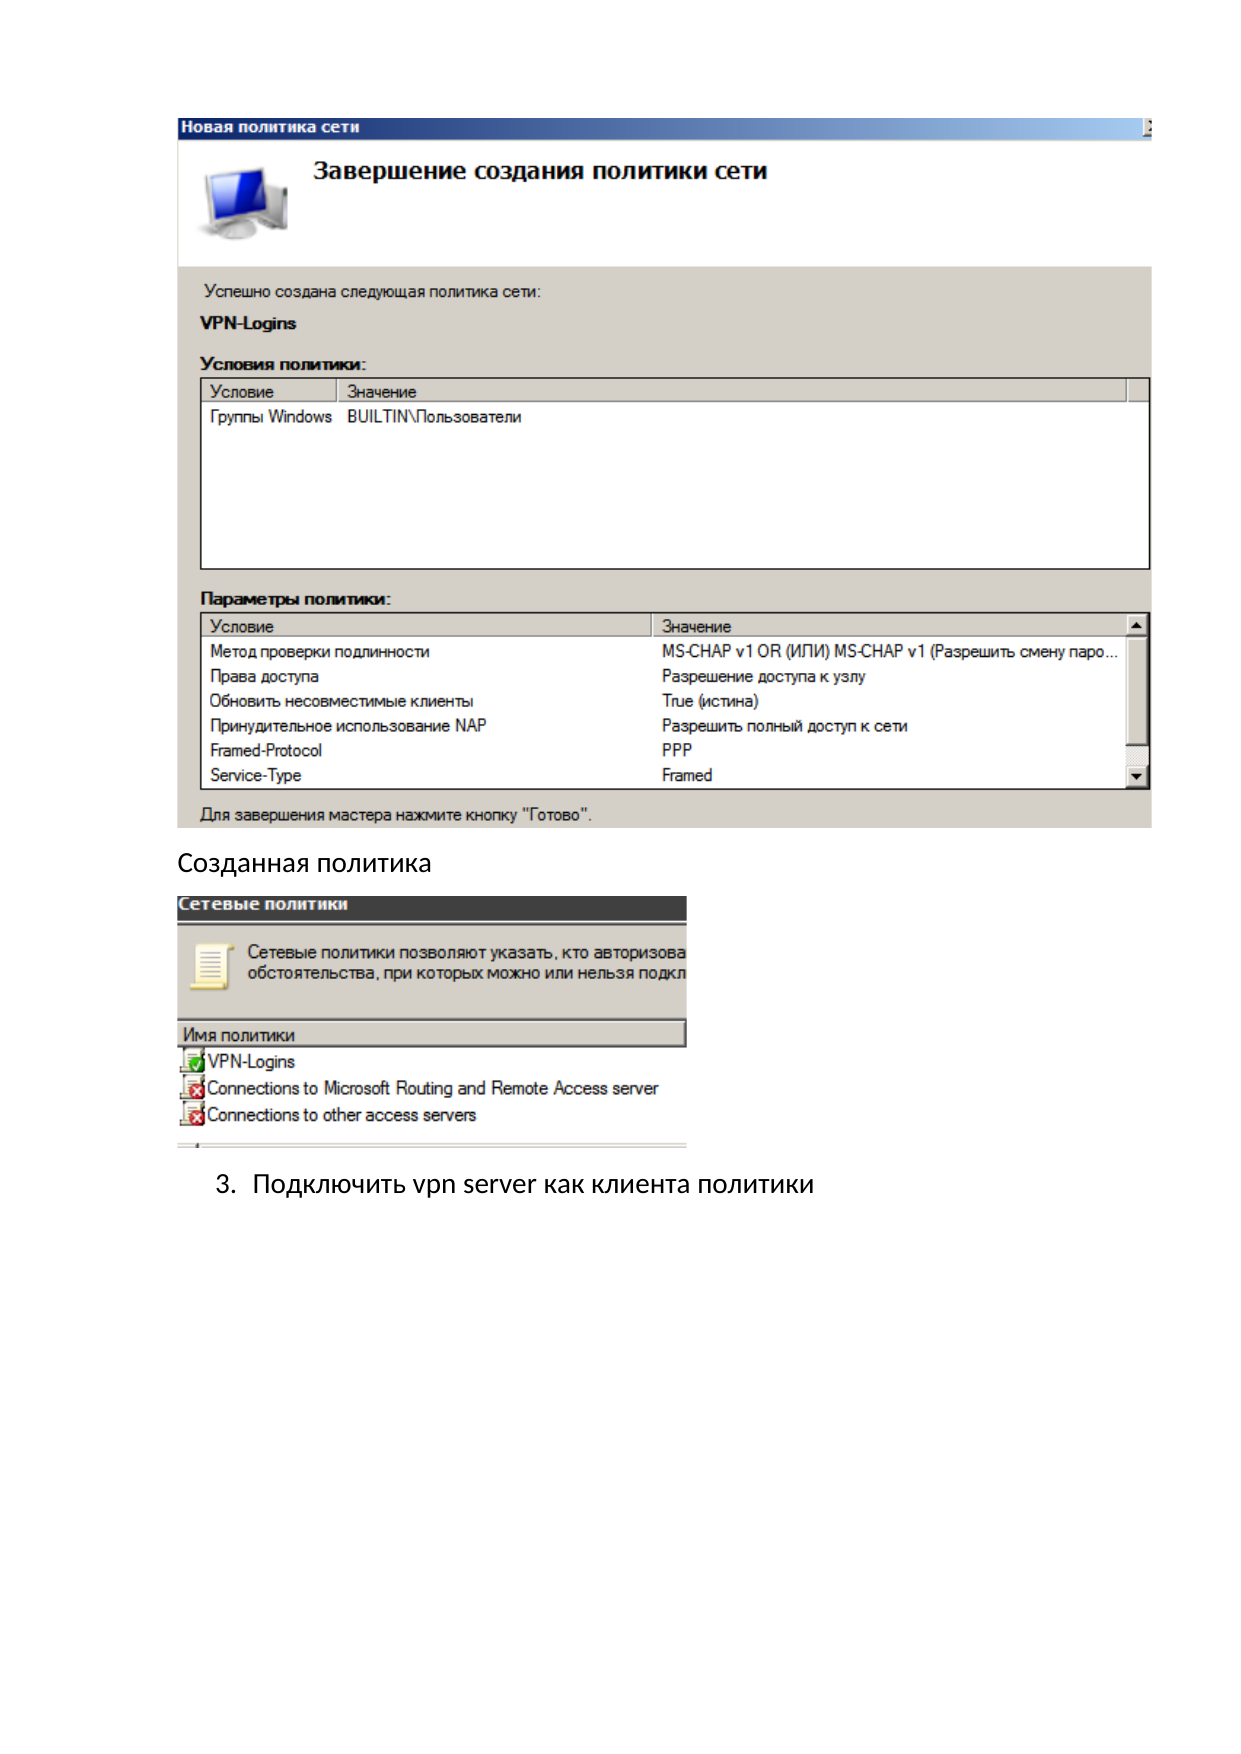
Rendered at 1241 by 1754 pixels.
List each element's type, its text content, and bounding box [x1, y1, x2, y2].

picture [177, 118, 1152, 828]
list Подключить vpn server как клиента политики [215, 1165, 1152, 1200]
picture [177, 896, 687, 1148]
text Созданная политика [177, 844, 1152, 880]
